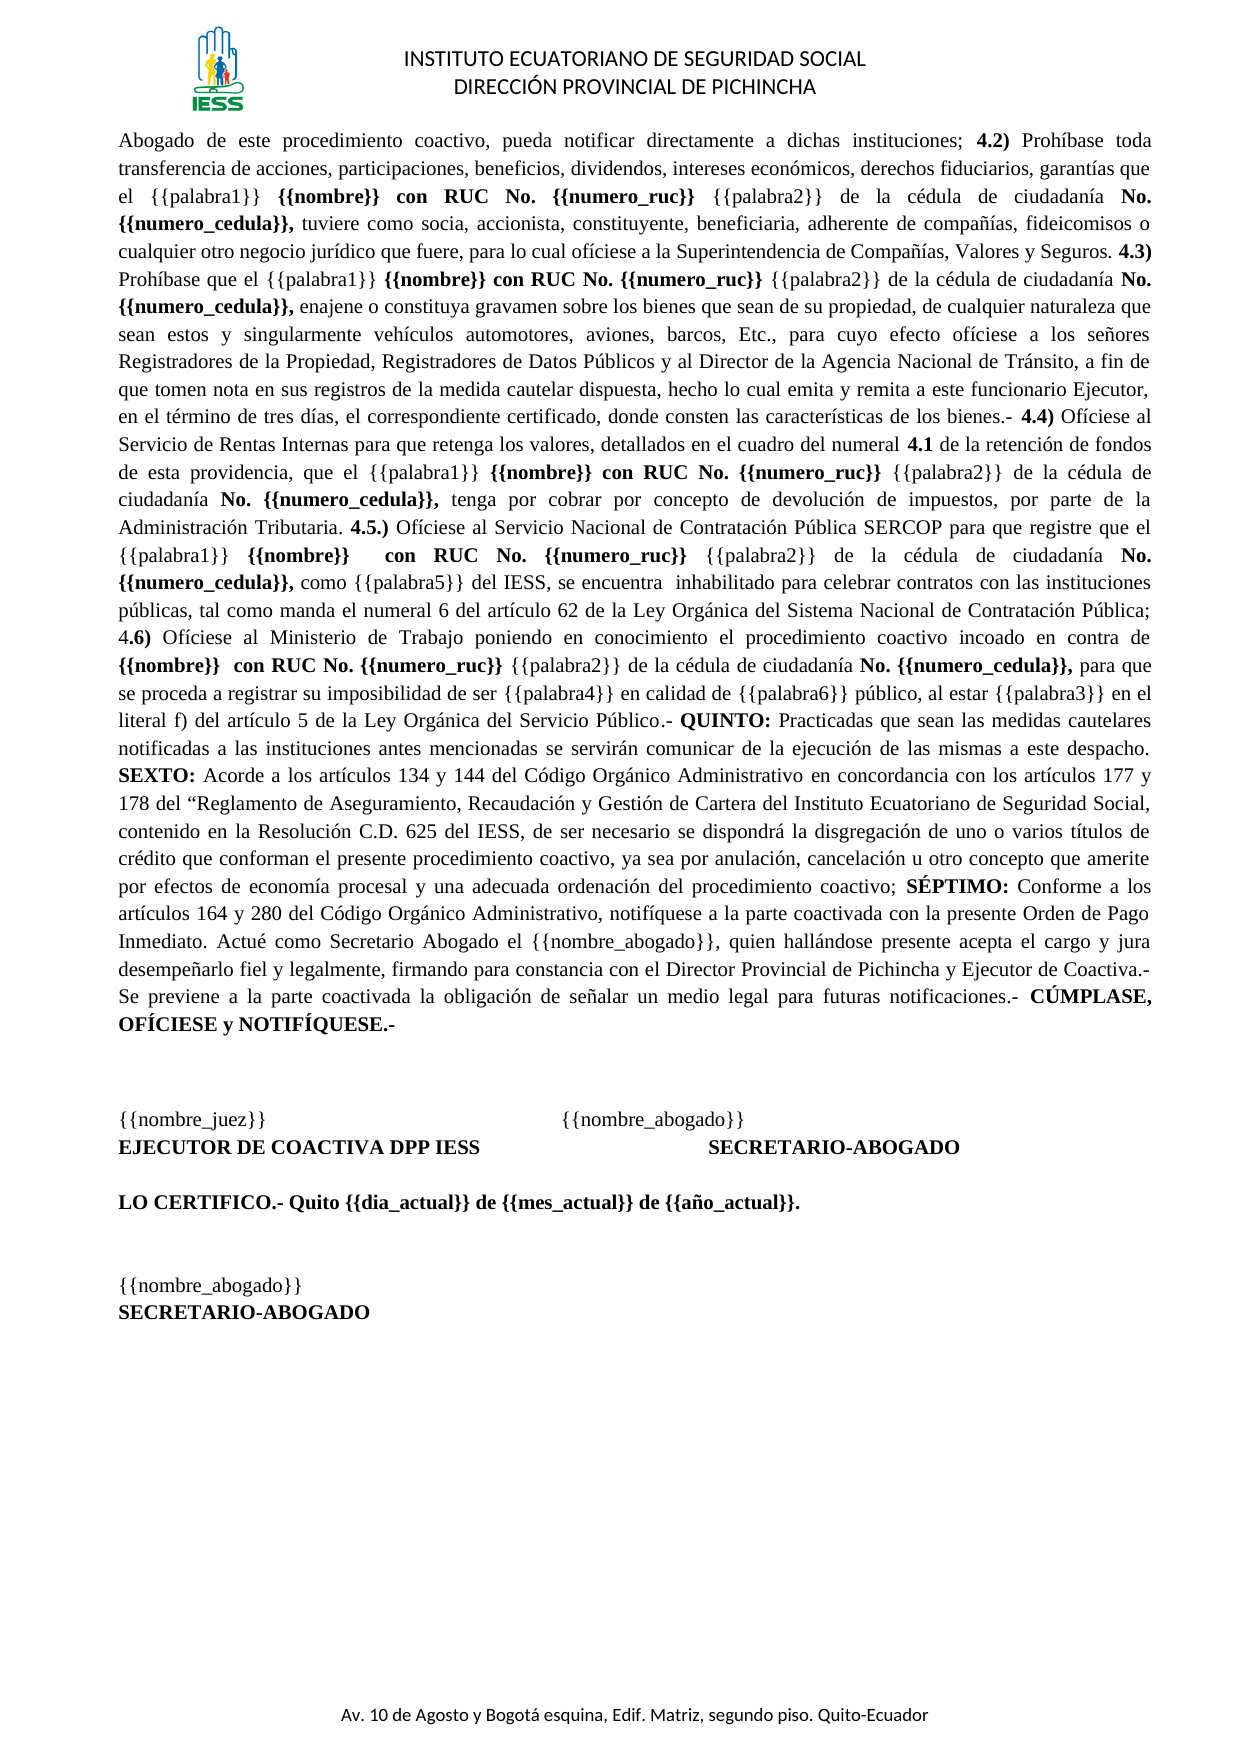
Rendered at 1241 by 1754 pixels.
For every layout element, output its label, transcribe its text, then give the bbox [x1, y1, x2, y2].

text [118, 128, 1152, 1036]
text {{nombre_juez}} {{nombre_abogado}} [118, 1107, 1152, 1131]
picture [180, 20, 261, 120]
text EJECUTOR DE COACTIVA DPP IESS SECRETARIO-ABOGADO [118, 1134, 1152, 1159]
text SECRETARIO-ABOGADO [118, 1300, 1152, 1324]
text LO CERTIFICO.- Quito {{dia_actual}} de {{mes_actual}} de {{año_actual}}. [118, 1190, 1152, 1214]
text {{nombre_abogado}} [118, 1273, 1152, 1297]
